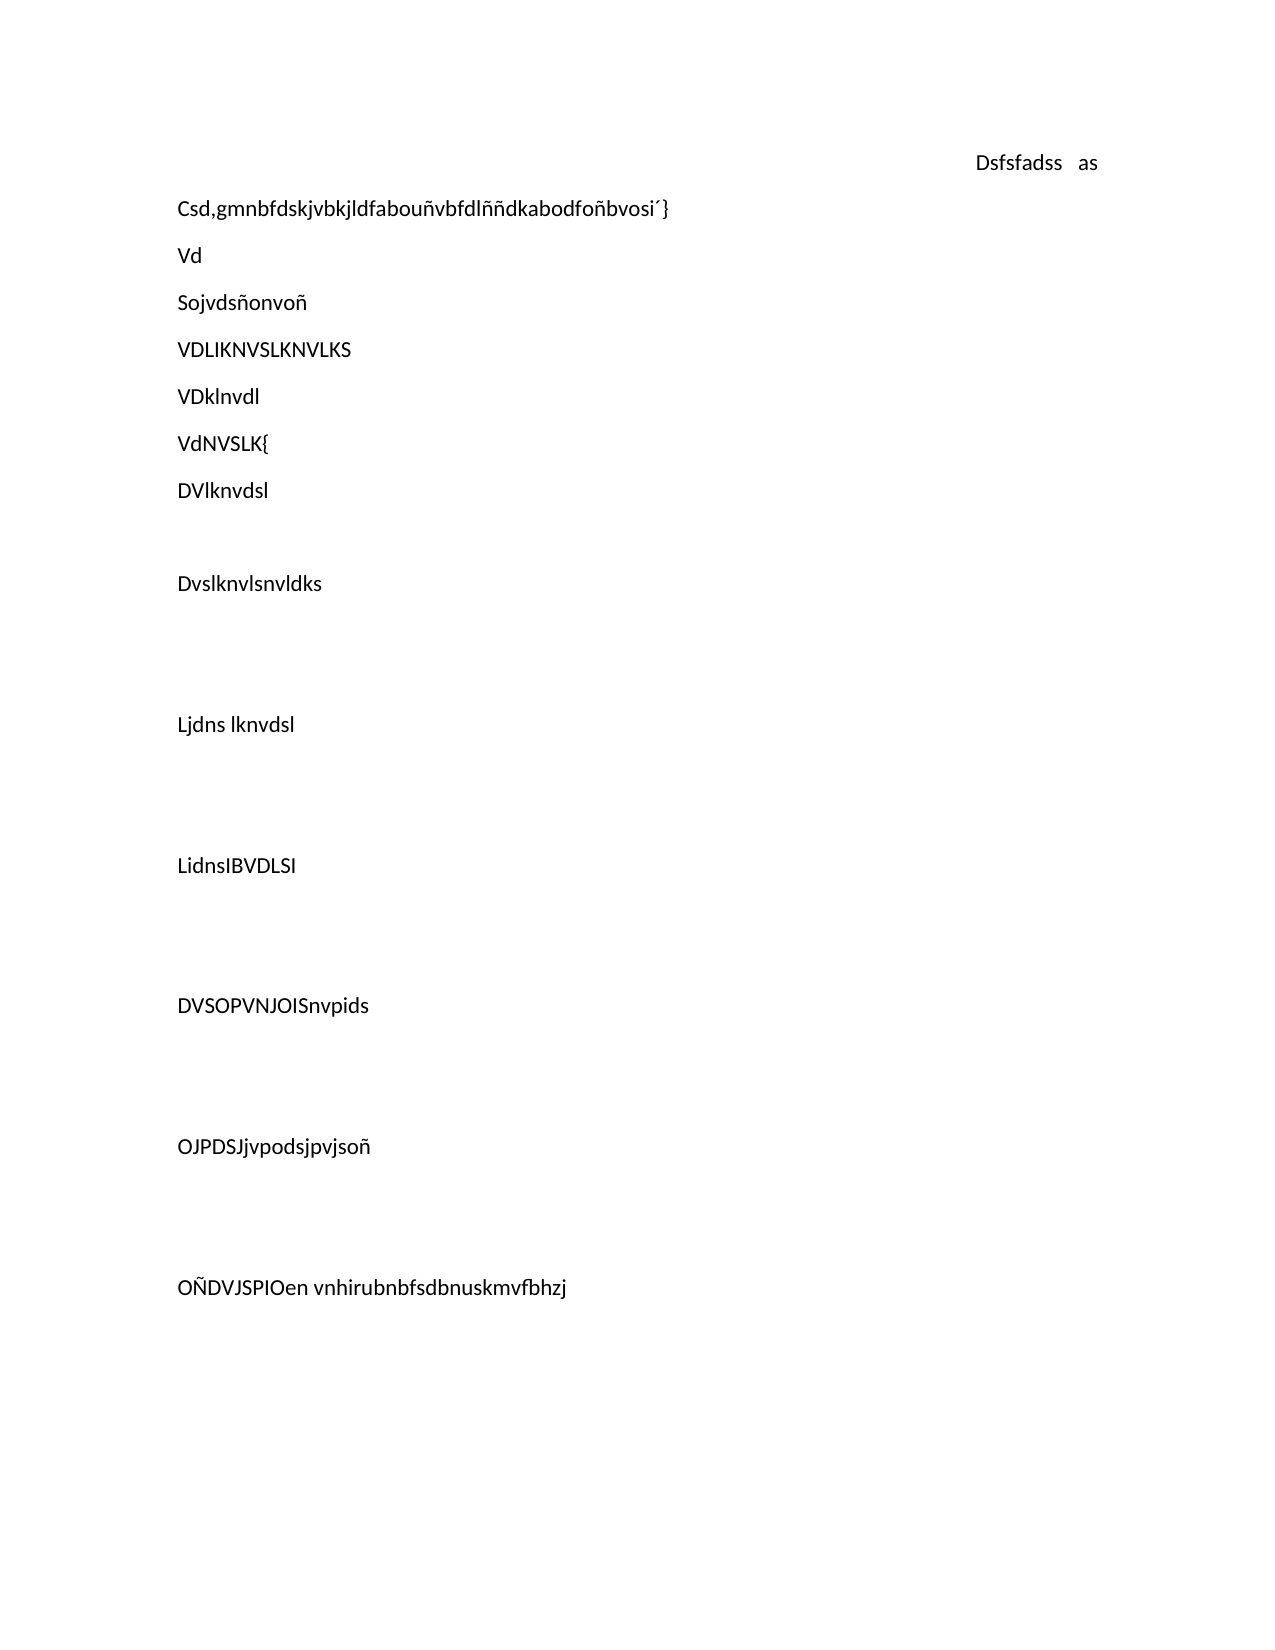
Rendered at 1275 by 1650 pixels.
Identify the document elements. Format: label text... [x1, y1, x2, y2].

text Sojvdsñonvoñ [177, 288, 1098, 316]
text LidnsIBVDLSI [177, 851, 1098, 879]
text DVlknvdsl [177, 476, 1098, 504]
text OÑDVJSPIOen vnhirubnbfsdbnuskmvfbhzj [177, 1273, 1098, 1301]
text VDLIKNVSLKNVLKS [177, 335, 1098, 363]
text VdNVSLK{ [177, 429, 1098, 457]
text Dvslknvlsnvldks [177, 569, 1098, 597]
text Csd,gmnbfdskjvbkjldfabouñvbfdlññdkabodfoñbvosi´} [177, 194, 1098, 222]
text Ljdns lknvdsl [177, 710, 1098, 738]
text OJPDSJjvpodsjpvjsoñ [177, 1132, 1098, 1160]
text DVSOPVNJOISnvpids [177, 991, 1098, 1019]
text VDklnvdl [177, 382, 1098, 410]
text Vd [177, 241, 1098, 269]
text Dsfsfadss as [177, 148, 1098, 176]
